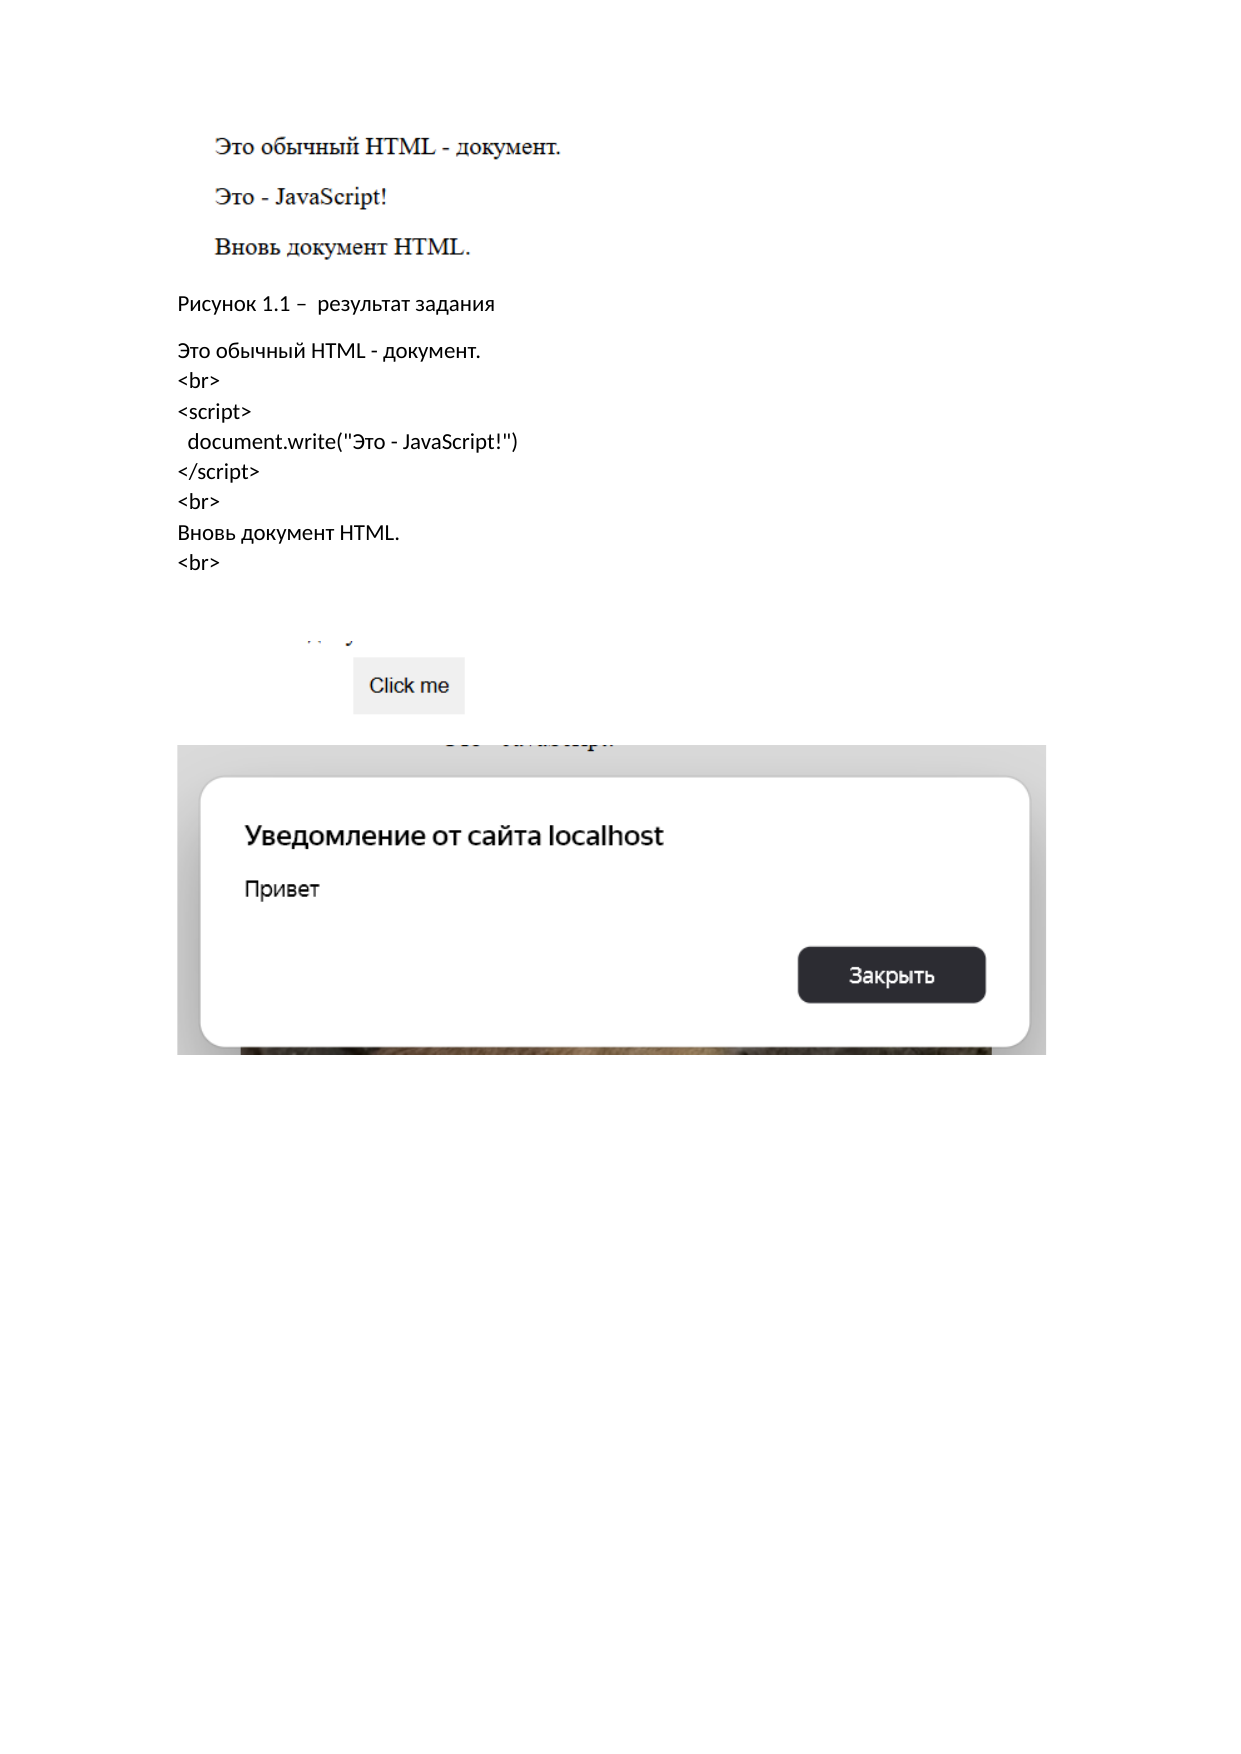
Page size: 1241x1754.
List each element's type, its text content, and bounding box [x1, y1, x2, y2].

text Это обычный HTML - документ. <br> <script> document.write("Это - JavaScript!") </script> <br> Вновь документ HTML. <br> [177, 336, 1152, 576]
picture [177, 641, 540, 727]
picture [177, 118, 618, 271]
text Рисунок 1.1 – результат задания [177, 289, 1152, 317]
picture [177, 745, 1047, 1055]
